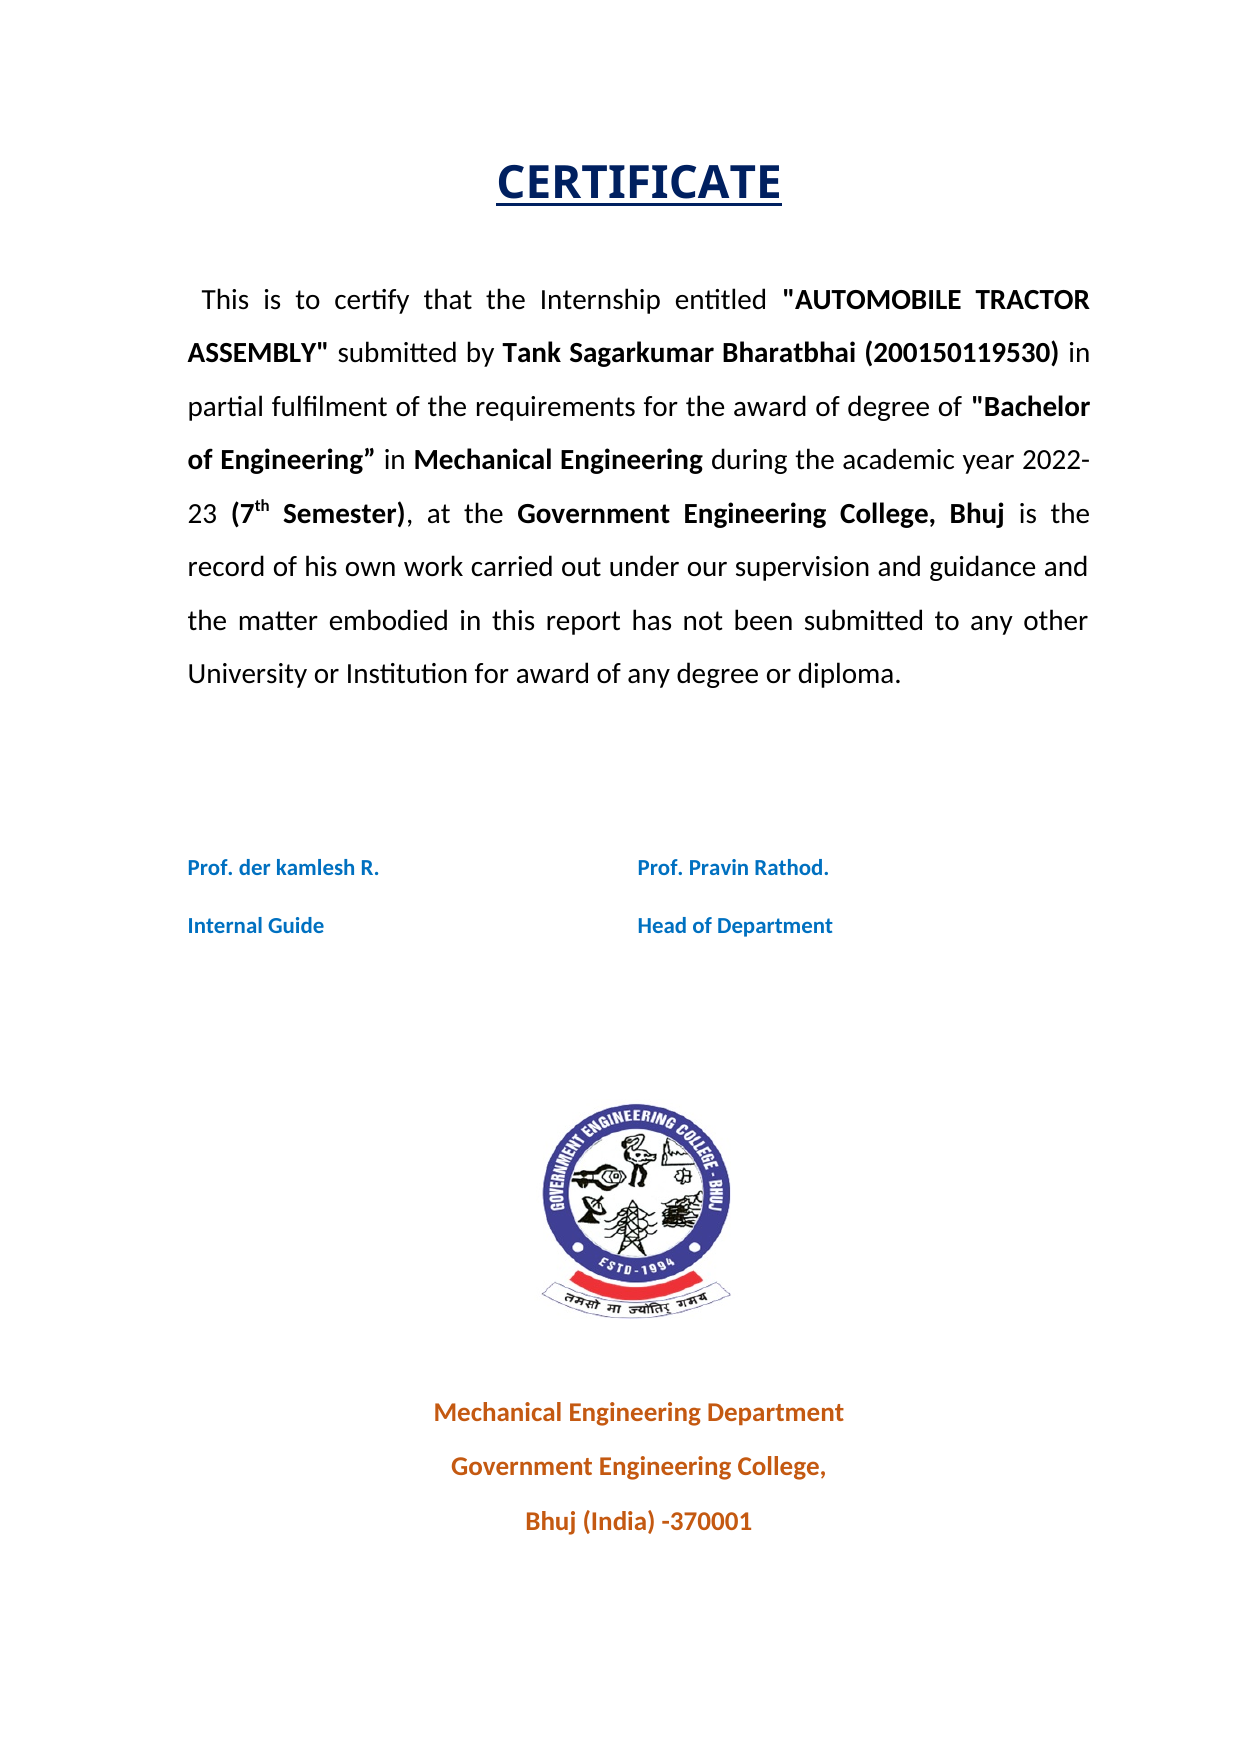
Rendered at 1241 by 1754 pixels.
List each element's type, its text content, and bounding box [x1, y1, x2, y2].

text CERTIFICATE [187, 150, 1090, 212]
picture [528, 1099, 749, 1330]
text Bhuj (India) -370001 [187, 1504, 1090, 1537]
text Government Engineering College, [187, 1449, 1090, 1483]
text Mechanical Engineering Department [187, 1395, 1090, 1428]
text Prof. der kamlesh R. Prof. Pravin Rathod. [187, 853, 1090, 881]
text This is to certify that the Internship entitled "AUTOMOBILE TRACTOR ASSEMBLY" submitted by Tank Sagarkumar Bharatbhai (200150119530) in partial fulfilment of the requirements for the award of degree of "Bachelor of Engineering” in Mechanical Engineering during the academic year 2022-23 (7th Semester), at the Government Engineering College, Bhuj is the record of his own work carried out under our supervision and guidance and the matter embodied in this report has not been submitted to any other University or Institution for award of any degree or diploma. [187, 281, 1090, 691]
text Internal Guide Head of Department [187, 912, 1090, 939]
